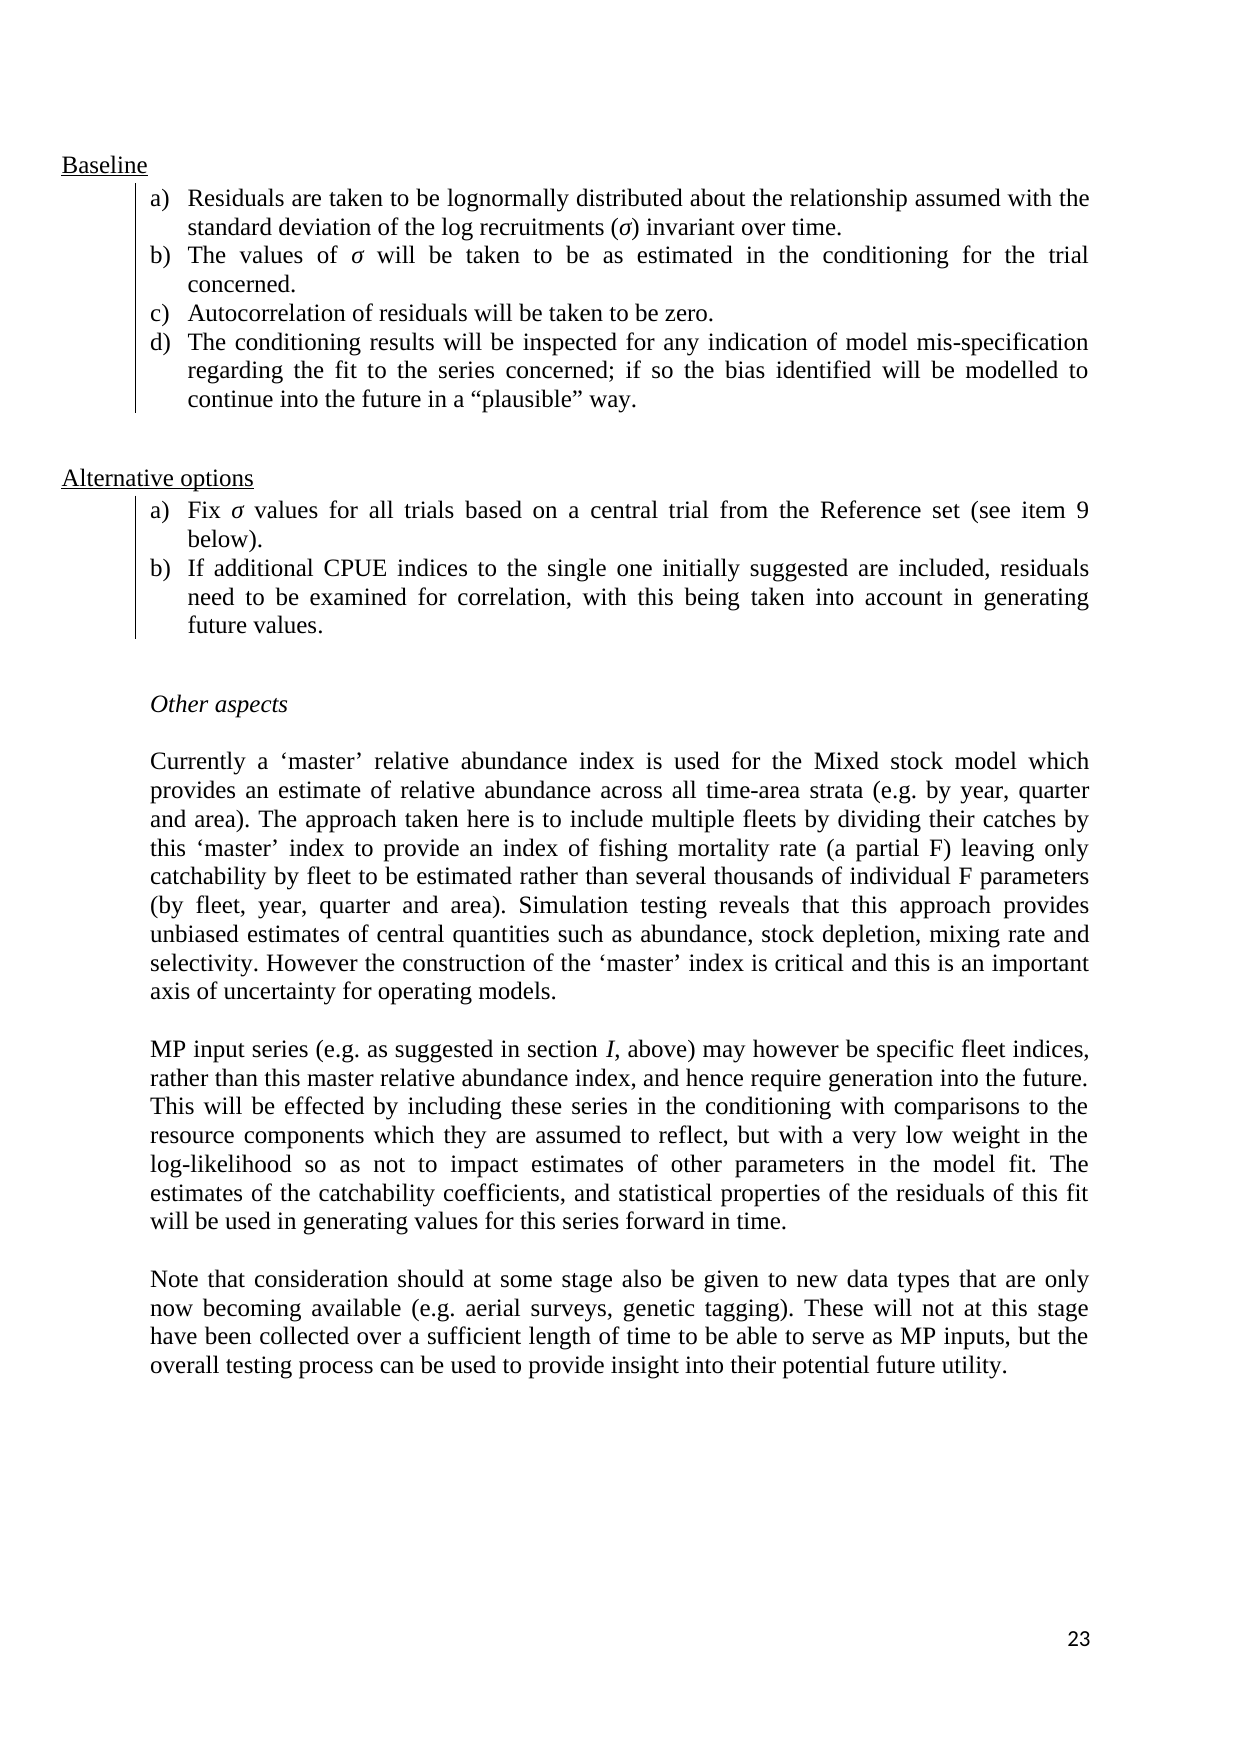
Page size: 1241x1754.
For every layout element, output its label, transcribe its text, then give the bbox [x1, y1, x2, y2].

text Currently a ‘master’ relative abundance index is used for the Mixed stock model which provides an estimate of relative abundance across all time-area strata (e.g. by year, quarter and area). The approach taken here is to include multiple fleets by dividing their catches by this ‘master’ index to provide an index of fishing mortality rate (a partial F) leaving only catchability by fleet to be estimated rather than several thousands of individual F parameters (by fleet, year, quarter and area). Simulation testing reveals that this approach provides unbiased estimates of central quantities such as abundance, stock depletion, mixing rate and selectivity. However the construction of the ‘master’ index is critical and this is an important axis of uncertainty for operating models. [150, 746, 1090, 1005]
list Residuals are taken to be lognormally distributed about the relationship assumed with the standard deviation of the log recruitments (σ) invariant over time. [150, 183, 1090, 241]
list The values of σ will be taken to be as estimated in the conditioning for the trial concerned. [150, 241, 1090, 298]
text MP input series (e.g. as suggested in section I, above) may however be specific fleet indices, rather than this master relative abundance index, and hence require generation into the future. This will be effected by including these series in the conditioning with comparisons to the resource components which they are assumed to reflect, but with a very low weight in the log-likelihood so as not to impact estimates of other parameters in the model fit. The estimates of the catchability coefficients, and statistical properties of the residuals of this fit will be used in generating values for this series forward in time. [150, 1034, 1090, 1235]
subtitle Other aspects [150, 689, 1090, 718]
list Fix σ values for all trials based on a central trial from the Reference set (see item 9 below). [150, 496, 1090, 553]
subtitle Alternative options [61, 463, 1090, 491]
text Note that consideration should at some stage also be given to new data types that are only now becoming available (e.g. aerial surveys, genetic tagging). These will not at this stage have been collected over a sufficient length of time to be able to serve as MP inputs, but the overall testing process can be used to provide insight into their potential future utility. [150, 1264, 1090, 1379]
subtitle Baseline [61, 150, 1090, 179]
list Autocorrelation of residuals will be taken to be zero. [150, 298, 1090, 327]
list If additional CPUE indices to the single one initially suggested are included, residuals need to be examined for correlation, with this being taken into account in generating future values. [150, 553, 1090, 639]
list The conditioning results will be inspected for any indication of model mis-specification regarding the fit to the series concerned; if so the bias identified will be modelled to continue into the future in a “plausible” way. [150, 327, 1090, 413]
